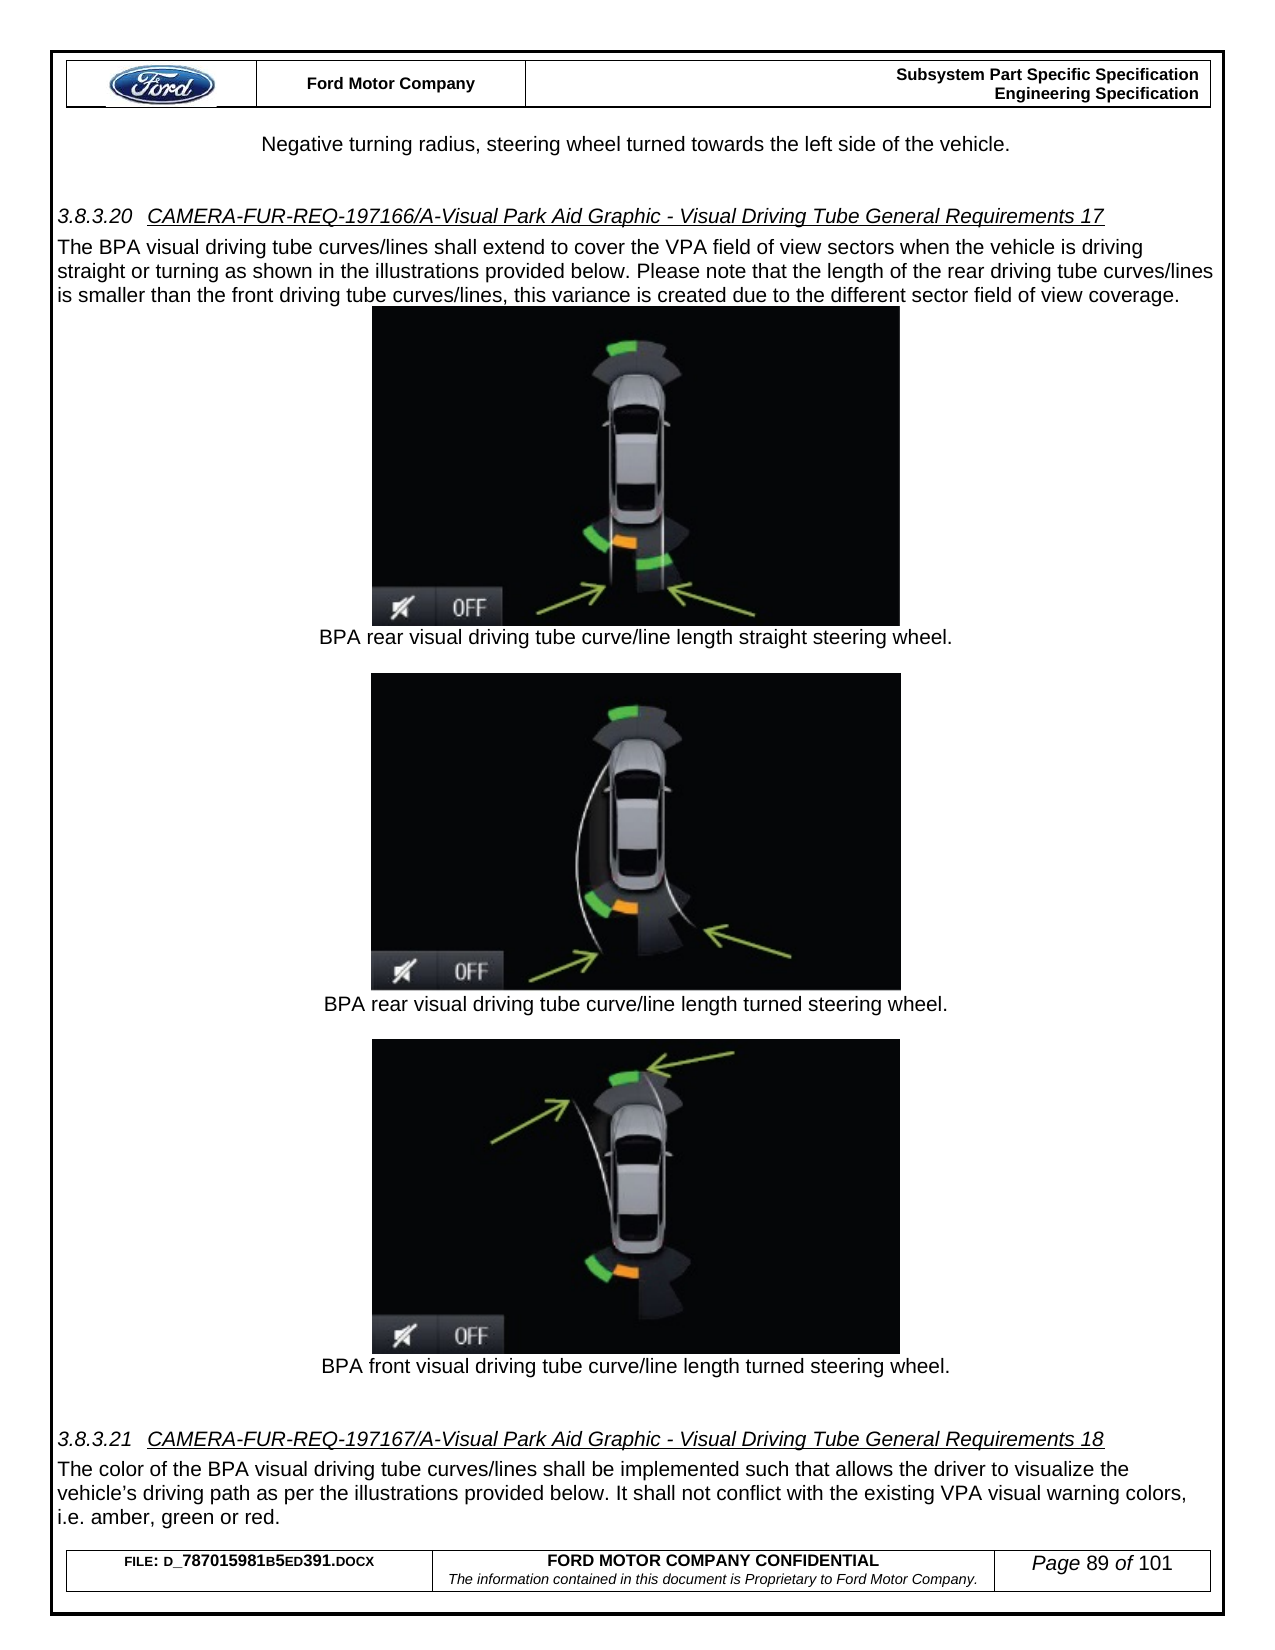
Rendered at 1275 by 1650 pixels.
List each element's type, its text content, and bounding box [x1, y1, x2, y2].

text BPA front visual driving tube curve/line length turned steering wheel. [57, 1354, 1215, 1378]
text BPA rear visual driving tube curve/line length straight steering wheel. [57, 625, 1215, 649]
text BPA rear visual driving tube curve/line length turned steering wheel. [57, 992, 1215, 1016]
picture [105, 61, 217, 107]
text Negative turning radius, steering wheel turned towards the left side of the vehicle. [57, 131, 1215, 155]
subtitle CAMERA-FUR-REQ-197166/A-Visual Park Aid Graphic - Visual Driving Tube General Requirements 17 [57, 204, 1215, 228]
picture [371, 673, 901, 992]
text The BPA visual driving tube curves/lines shall extend to cover the VPA field of view sectors when the vehicle is driving straight or turning as shown in the illustrations provided below. Please note that the length of the rear driving tube curves/lines is smaller than the front driving tube curves/lines, this variance is created due to the different sector field of view coverage. [57, 234, 1215, 306]
picture [372, 1039, 900, 1354]
text The color of the BPA visual driving tube curves/lines shall be implemented such that allows the driver to visualize the vehicle’s driving path as per the illustrations provided below. It shall not conflict with the existing VPA visual warning colors, i.e. amber, green or red. [57, 1457, 1215, 1529]
picture [372, 306, 900, 626]
subtitle CAMERA-FUR-REQ-197167/A-Visual Park Aid Graphic - Visual Driving Tube General Requirements 18 [57, 1427, 1215, 1451]
